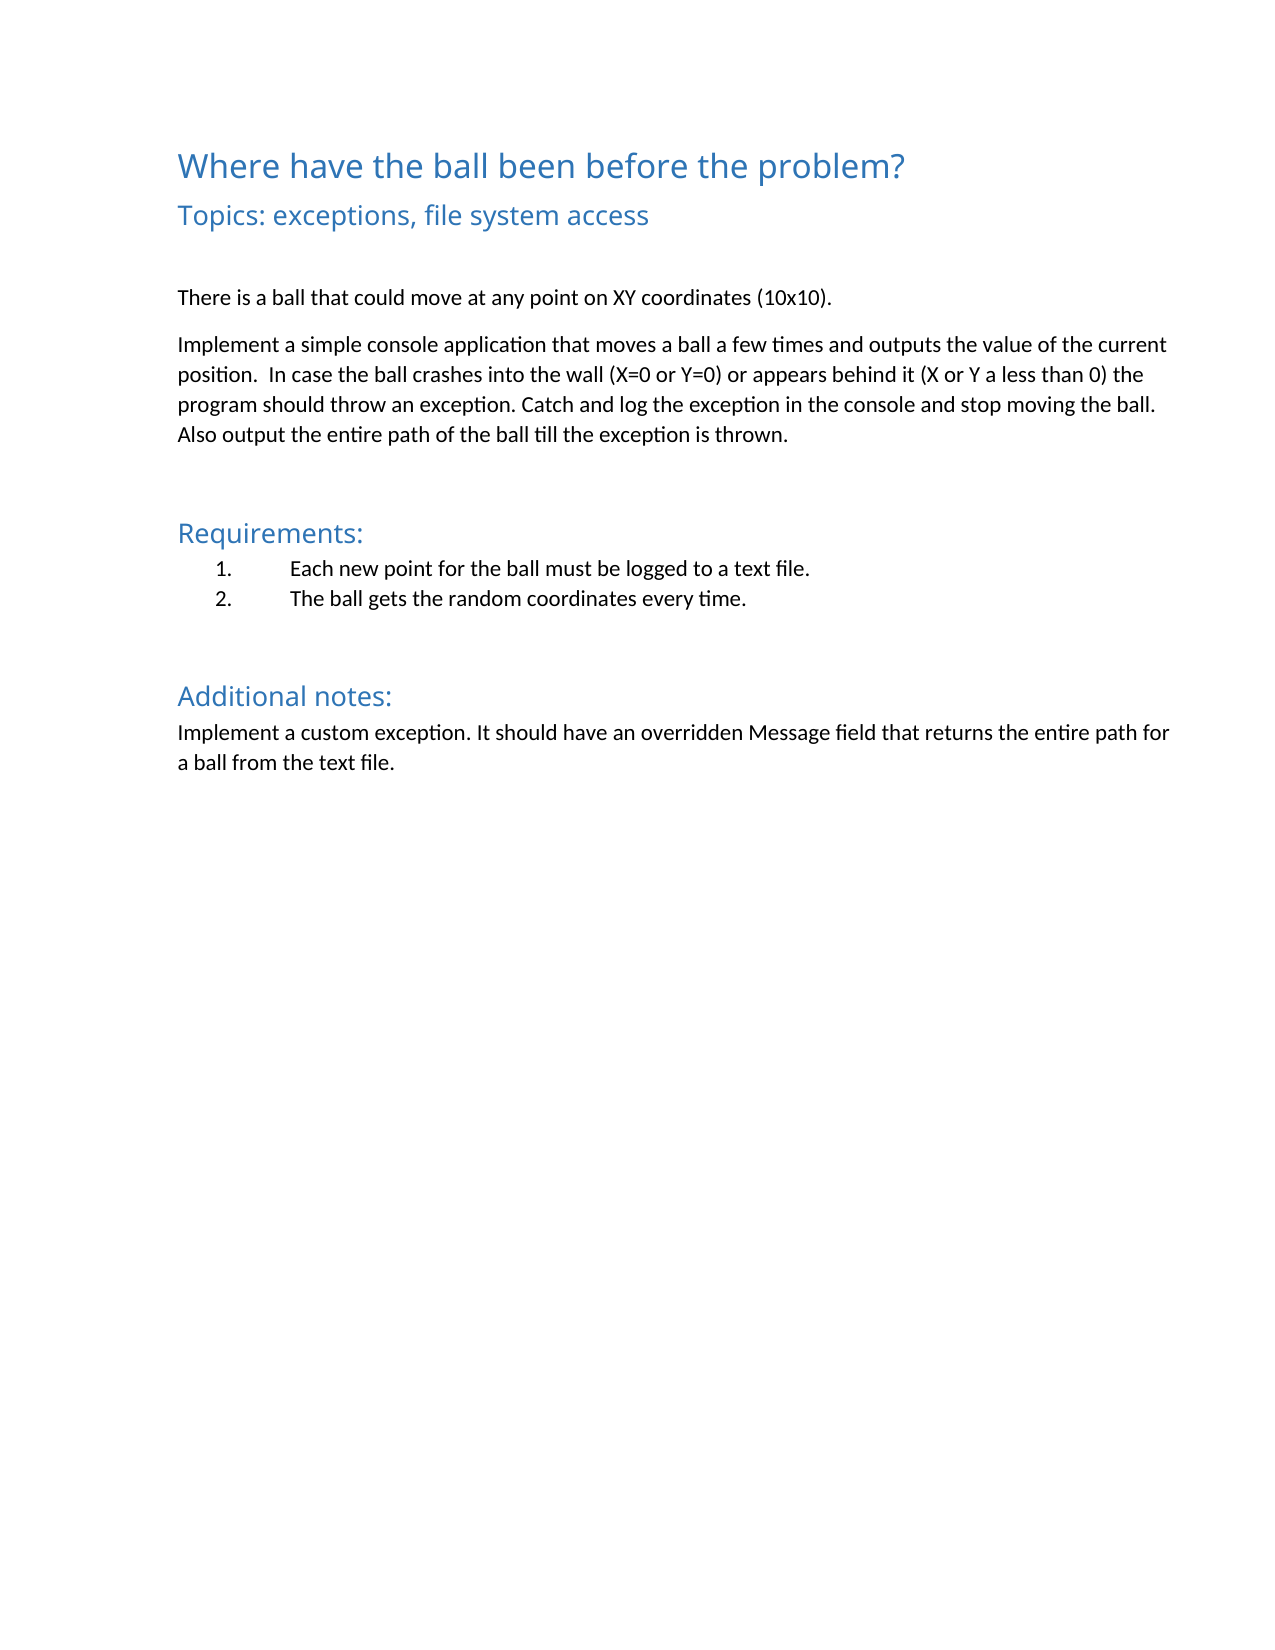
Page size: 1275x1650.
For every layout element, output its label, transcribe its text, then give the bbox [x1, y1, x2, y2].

text There is a ball that could move at any point on XY coordinates (10x10). [177, 283, 1186, 311]
list Each new point for the ball must be logged to a text file. [215, 554, 1186, 582]
subtitle Requirements: [177, 514, 1186, 551]
subtitle Topics: exceptions, file system access [177, 196, 1186, 233]
text Implement a simple console application that moves a ball a few times and outputs the value of the current position. In case the ball crashes into the wall (X=0 or Y=0) or appears behind it (X or Y a less than 0) the program should throw an exception. Catch and log the exception in the console and stop moving the ball. Also output the entire path of the ball till the exception is thrown. [177, 330, 1186, 448]
subtitle Where have the ball been before the problem? [177, 143, 1186, 188]
list The ball gets the random coordinates every time. [215, 584, 1186, 612]
text Implement a custom exception. It should have an overridden Message field that returns the entire path for a ball from the text file. [177, 718, 1186, 776]
subtitle Additional notes: [177, 678, 1186, 715]
